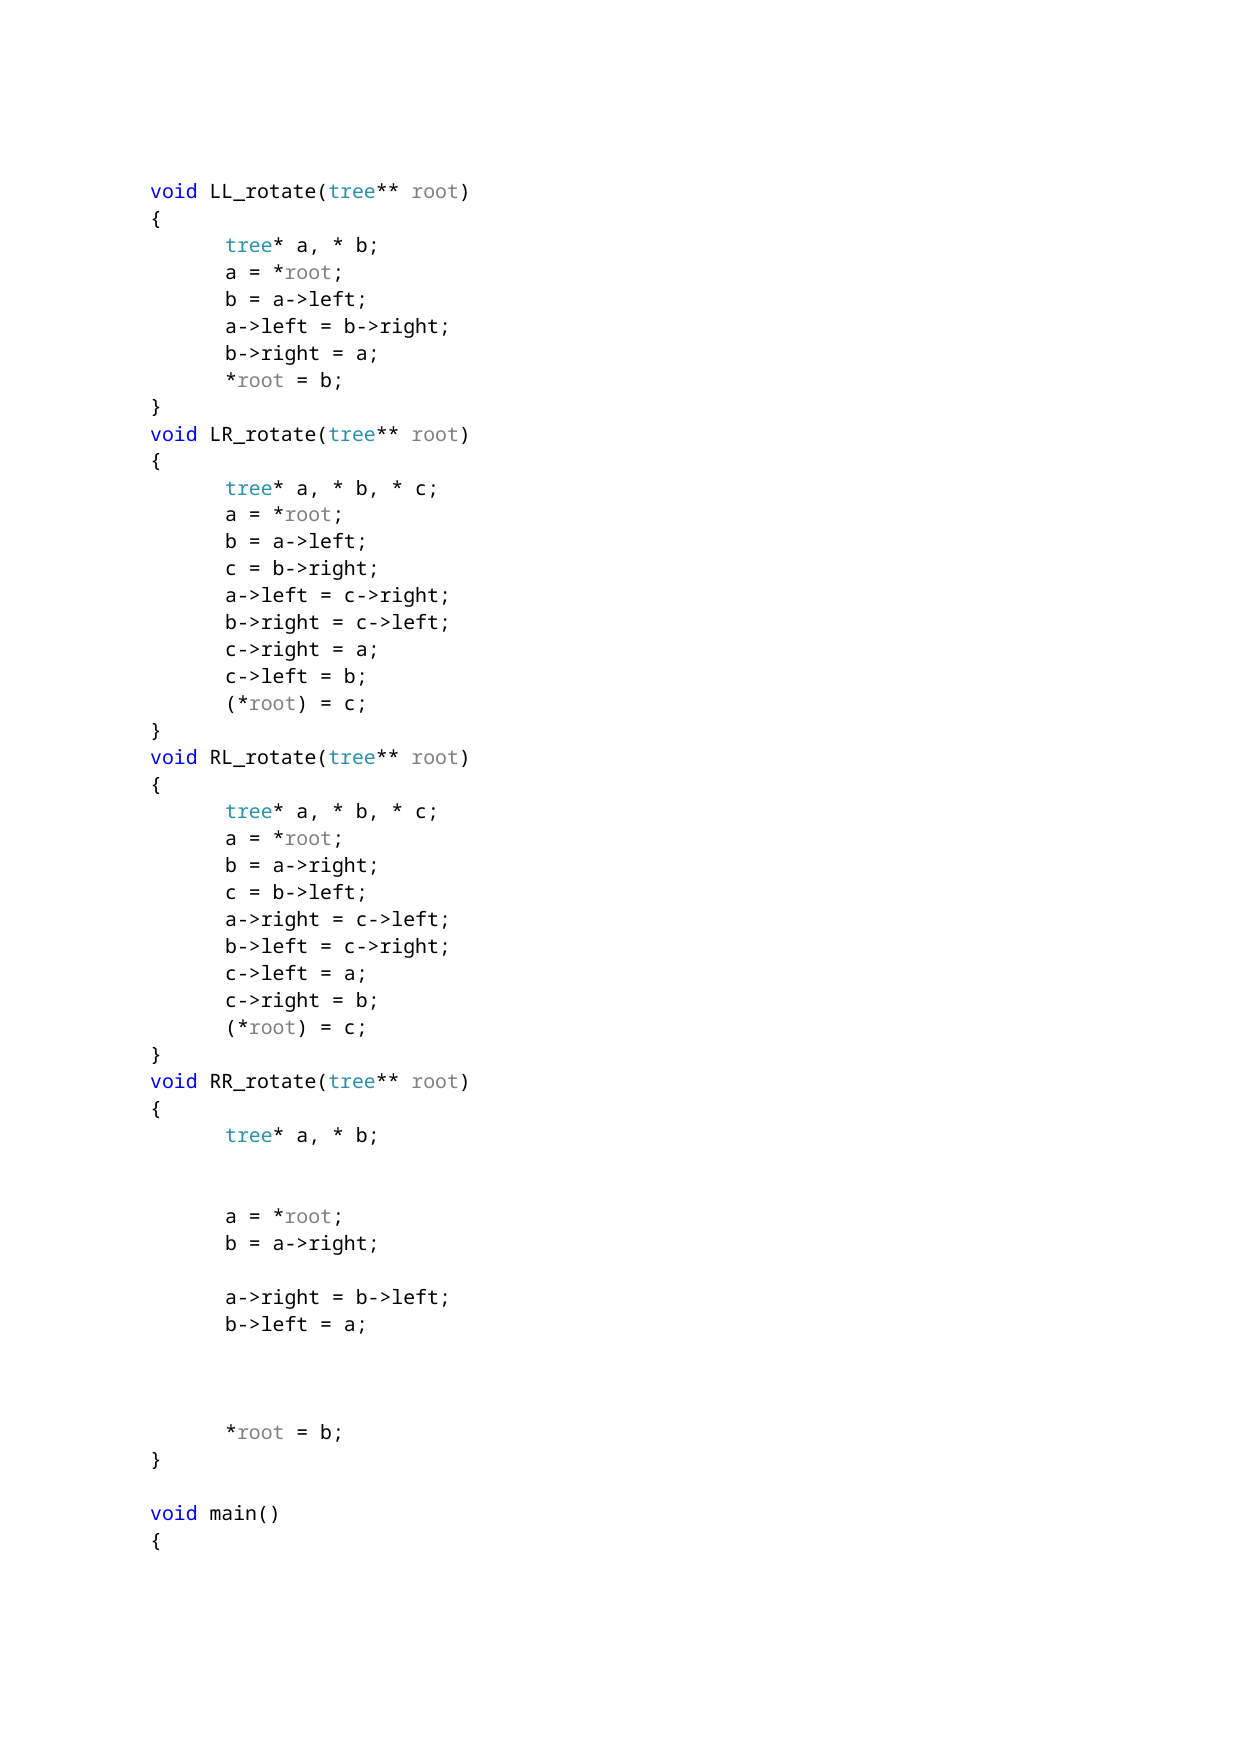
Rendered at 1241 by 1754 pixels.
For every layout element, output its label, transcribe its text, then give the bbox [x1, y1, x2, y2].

text } [150, 1445, 1090, 1472]
text b = a->right; [150, 851, 1090, 878]
text c = b->right; [150, 555, 1090, 582]
text { [150, 204, 1090, 231]
text tree* a, * b; [150, 1121, 1090, 1148]
text } [150, 1040, 1090, 1067]
text tree* a, * b, * c; [150, 474, 1090, 501]
text void main() [150, 1499, 1090, 1526]
text c = b->left; [150, 878, 1090, 905]
text a->left = c->right; [150, 582, 1090, 609]
text c->left = a; [150, 959, 1090, 986]
text { [150, 771, 1090, 797]
text a = *root; [150, 258, 1090, 285]
text a = *root; [150, 824, 1090, 851]
text a->left = b->right; [150, 312, 1090, 339]
text b = a->left; [150, 285, 1090, 312]
text a->right = b->left; [150, 1283, 1090, 1310]
text (*root) = c; [150, 689, 1090, 717]
text { [150, 447, 1090, 474]
text c->left = b; [150, 663, 1090, 689]
text tree* a, * b, * c; [150, 797, 1090, 824]
text void LR_rotate(tree** root) [150, 420, 1090, 447]
text a->right = c->left; [150, 905, 1090, 932]
text } [150, 393, 1090, 420]
text *root = b; [150, 1418, 1090, 1445]
text a = *root; [150, 1202, 1090, 1229]
text b->left = c->right; [150, 932, 1090, 959]
text b->right = c->left; [150, 609, 1090, 636]
text b = a->right; [150, 1229, 1090, 1256]
text } [150, 717, 1090, 743]
text void RL_rotate(tree** root) [150, 743, 1090, 771]
text { [150, 1094, 1090, 1121]
text tree* a, * b; [150, 231, 1090, 258]
text { [150, 1526, 1090, 1553]
text void RR_rotate(tree** root) [150, 1067, 1090, 1094]
text b = a->left; [150, 528, 1090, 555]
text c->right = b; [150, 986, 1090, 1013]
text c->right = a; [150, 636, 1090, 663]
text b->left = a; [150, 1310, 1090, 1337]
text a = *root; [150, 501, 1090, 528]
text *root = b; [150, 366, 1090, 393]
text b->right = a; [150, 339, 1090, 366]
text void LL_rotate(tree** root) [150, 177, 1090, 204]
text (*root) = c; [150, 1013, 1090, 1040]
